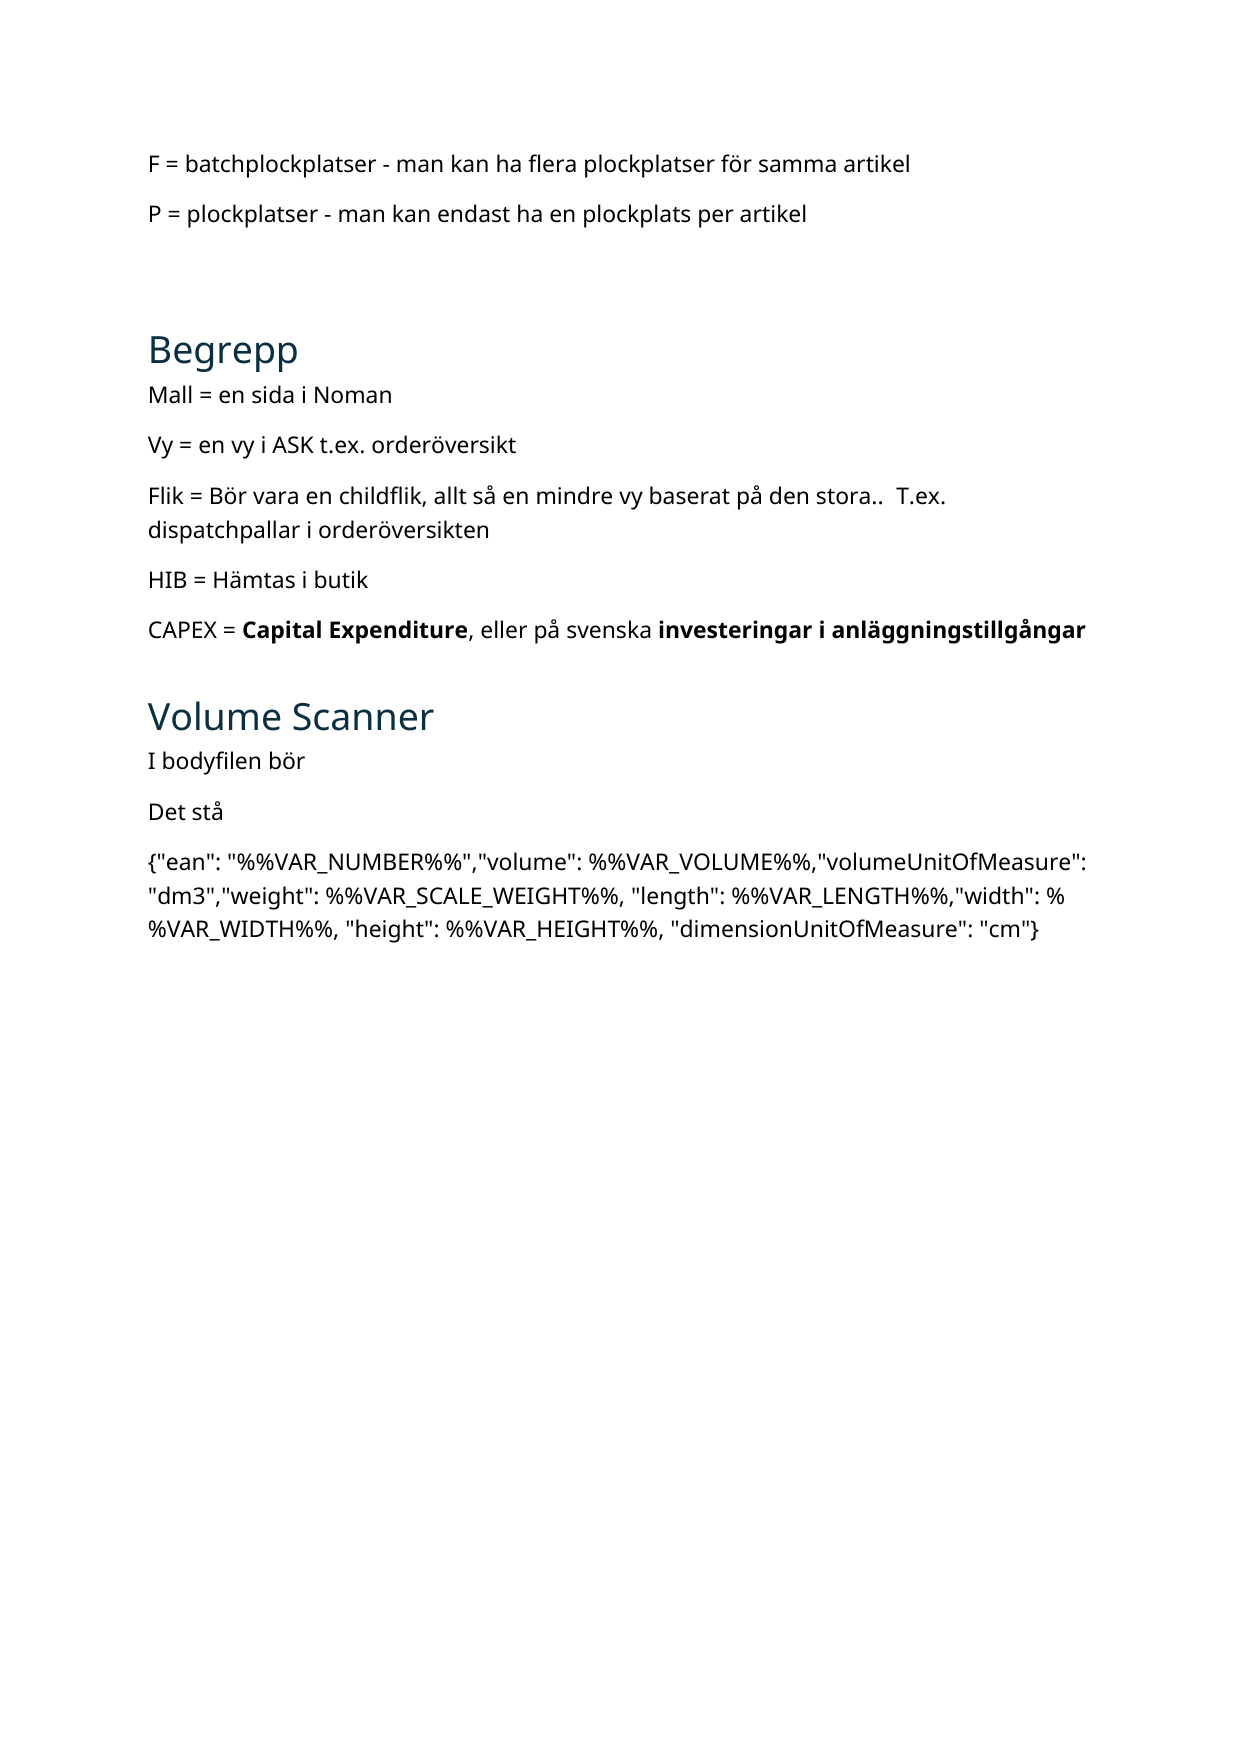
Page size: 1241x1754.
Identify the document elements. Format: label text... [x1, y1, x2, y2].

text Vy = en vy i ASK t.ex. orderöversikt [148, 429, 1093, 461]
text Det stå [148, 796, 1093, 827]
text I bodyfilen bör [148, 745, 1093, 776]
text Flik = Bör vara en childflik, allt så en mindre vy baserat på den stora.. T.ex. dispatchpallar i orderöversikten [148, 480, 1093, 545]
text F = batchplockplatser - man kan ha flera plockplatser för samma artikel [148, 148, 1093, 179]
text {"ean": "%%VAR_NUMBER%%","volume": %%VAR_VOLUME%%,"volumeUnitOfMeasure": "dm3","weight": %%VAR_SCALE_WEIGHT%%, "length": %%VAR_LENGTH%%,"width": %%VAR_WIDTH%%, "height": %%VAR_HEIGHT%%, "dimensionUnitOfMeasure": "cm"} [148, 846, 1093, 945]
subtitle Begrepp [148, 324, 1093, 375]
text Mall = en sida i Noman [148, 379, 1093, 410]
text P = plockplatser - man kan endast ha en plockplats per artikel [148, 198, 1093, 229]
text CAPEX = Capital Expenditure, eller på svenska investeringar i anläggningstillgångar [148, 614, 1093, 646]
text HIB = Hämtas i butik [148, 564, 1093, 595]
subtitle Volume Scanner [148, 690, 1093, 741]
